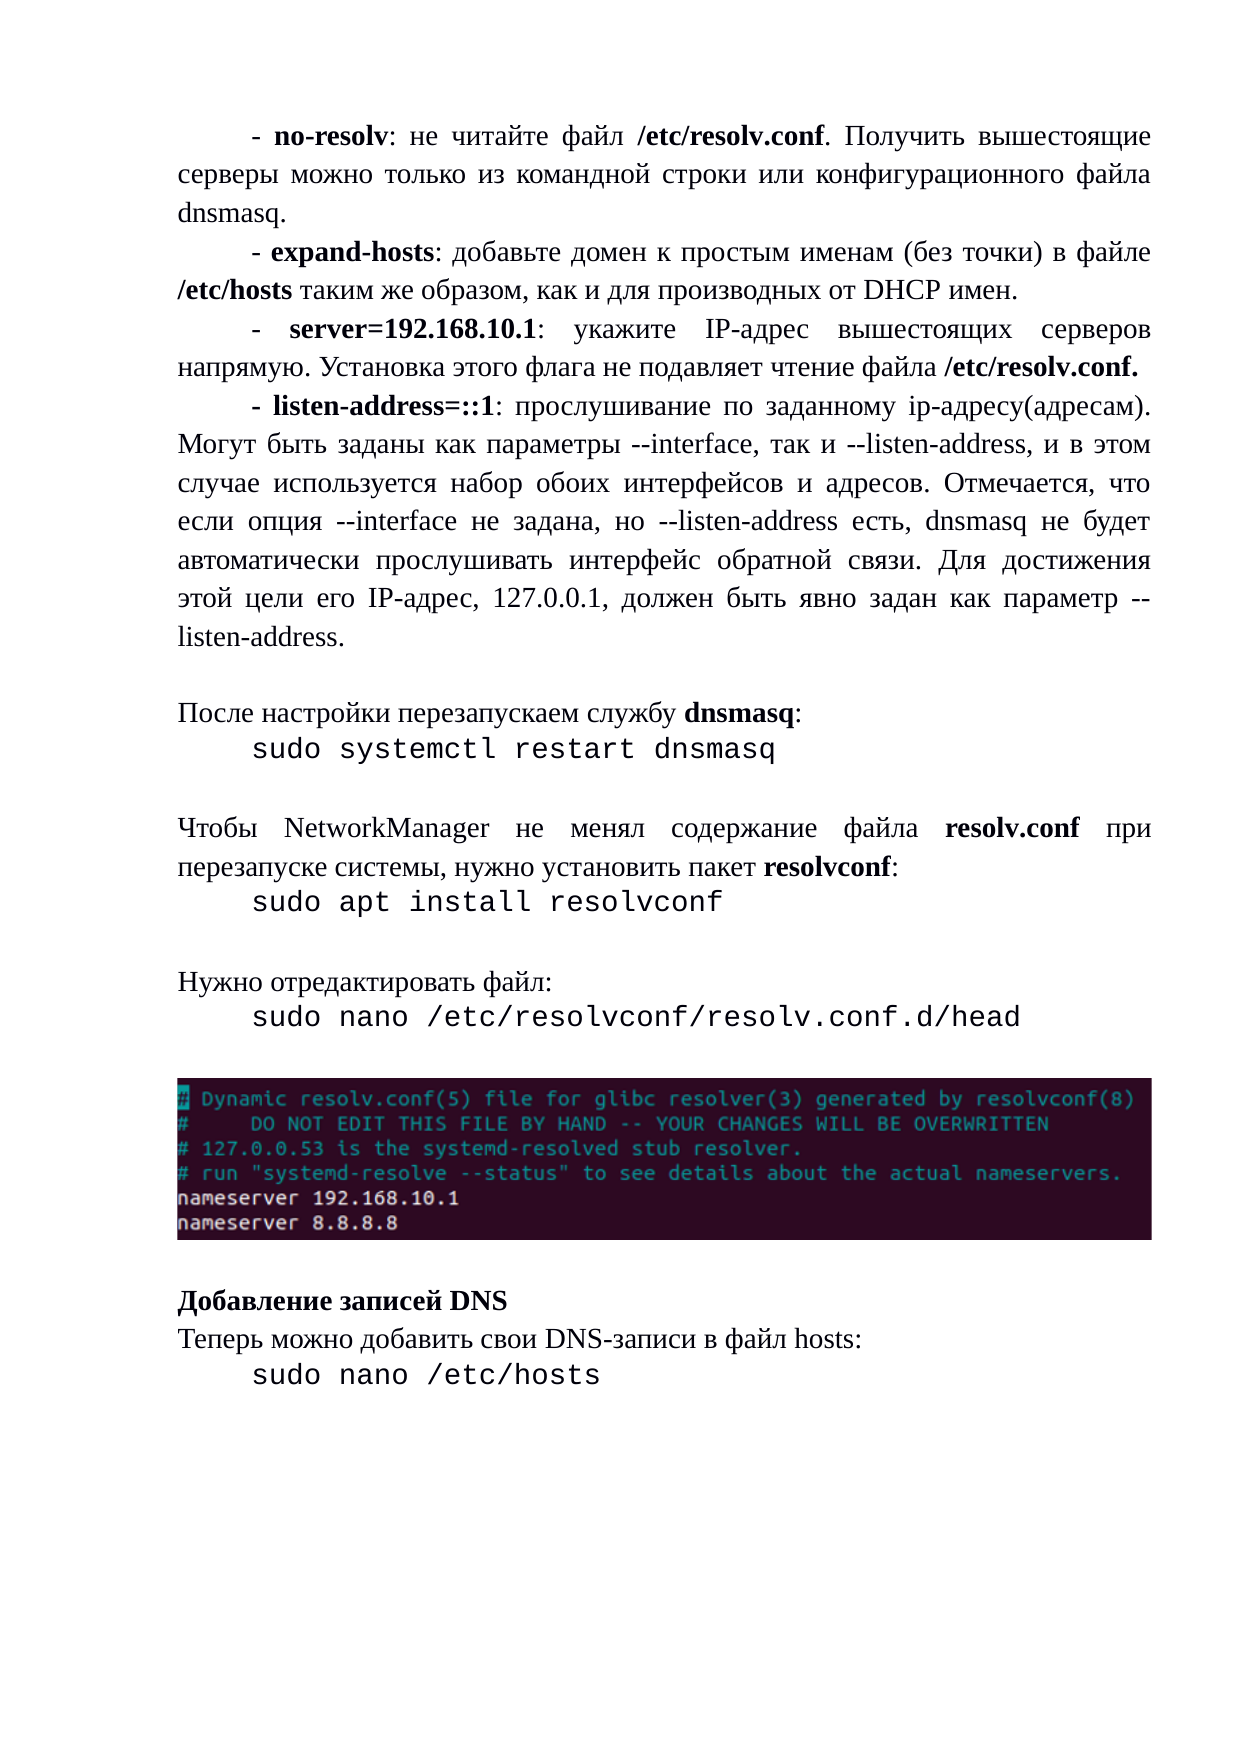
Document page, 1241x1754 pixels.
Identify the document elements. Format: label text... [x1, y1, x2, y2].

text sudo apt install resolvconf [177, 887, 1152, 921]
text Нужно отредактировать файл: [177, 964, 1152, 997]
text sudo nano /etc/resolvconf/resolv.conf.d/head [177, 1002, 1152, 1035]
picture [177, 1078, 1152, 1240]
text Чтобы NetworkManager не менял содержание файла resolv.conf при перезапуске системы, нужно установить пакет resolvconf: [177, 810, 1152, 882]
text Теперь можно добавить свои DNS-записи в файл hosts: [177, 1321, 1152, 1355]
text - listen-address=::1: прослушивание по заданному ip-адресу(адресам). Могут быть заданы как параметры --interface, так и --listen-address, и в этом случае используется набор обоих интерфейсов и адресов. Отмечается, что если опция --interface не задана, но --listen-address есть, dnsmasq не будет автоматически прослушивать интерфейс обратной связи. Для достижения этой цели его IP-адрес, 127.0.0.1, должен быть явно задан как параметр --listen-address. [177, 388, 1152, 653]
text - server=192.168.10.1: укажите IP-адрес вышестоящих серверов напрямую. Установка этого флага не подавляет чтение файла /etc/resolv.conf. [177, 311, 1152, 383]
text После настройки перезапускаем службу dnsmasq: [177, 696, 1152, 729]
text Добавление записей DNS [177, 1283, 1152, 1316]
text sudo systemctl restart dnsmasq [177, 734, 1152, 767]
text - expand-hosts: добавьте домен к простым именам (без точки) в файле /etc/hosts таким же образом, как и для производных от DHCP имен. [177, 234, 1152, 306]
text - no-resolv: не читайте файл /etc/resolv.conf. Получить вышестоящие серверы можно только из командной строки или конфигурационного файла dnsmasq. [177, 118, 1152, 229]
text sudo nano /etc/hosts [177, 1360, 1152, 1393]
